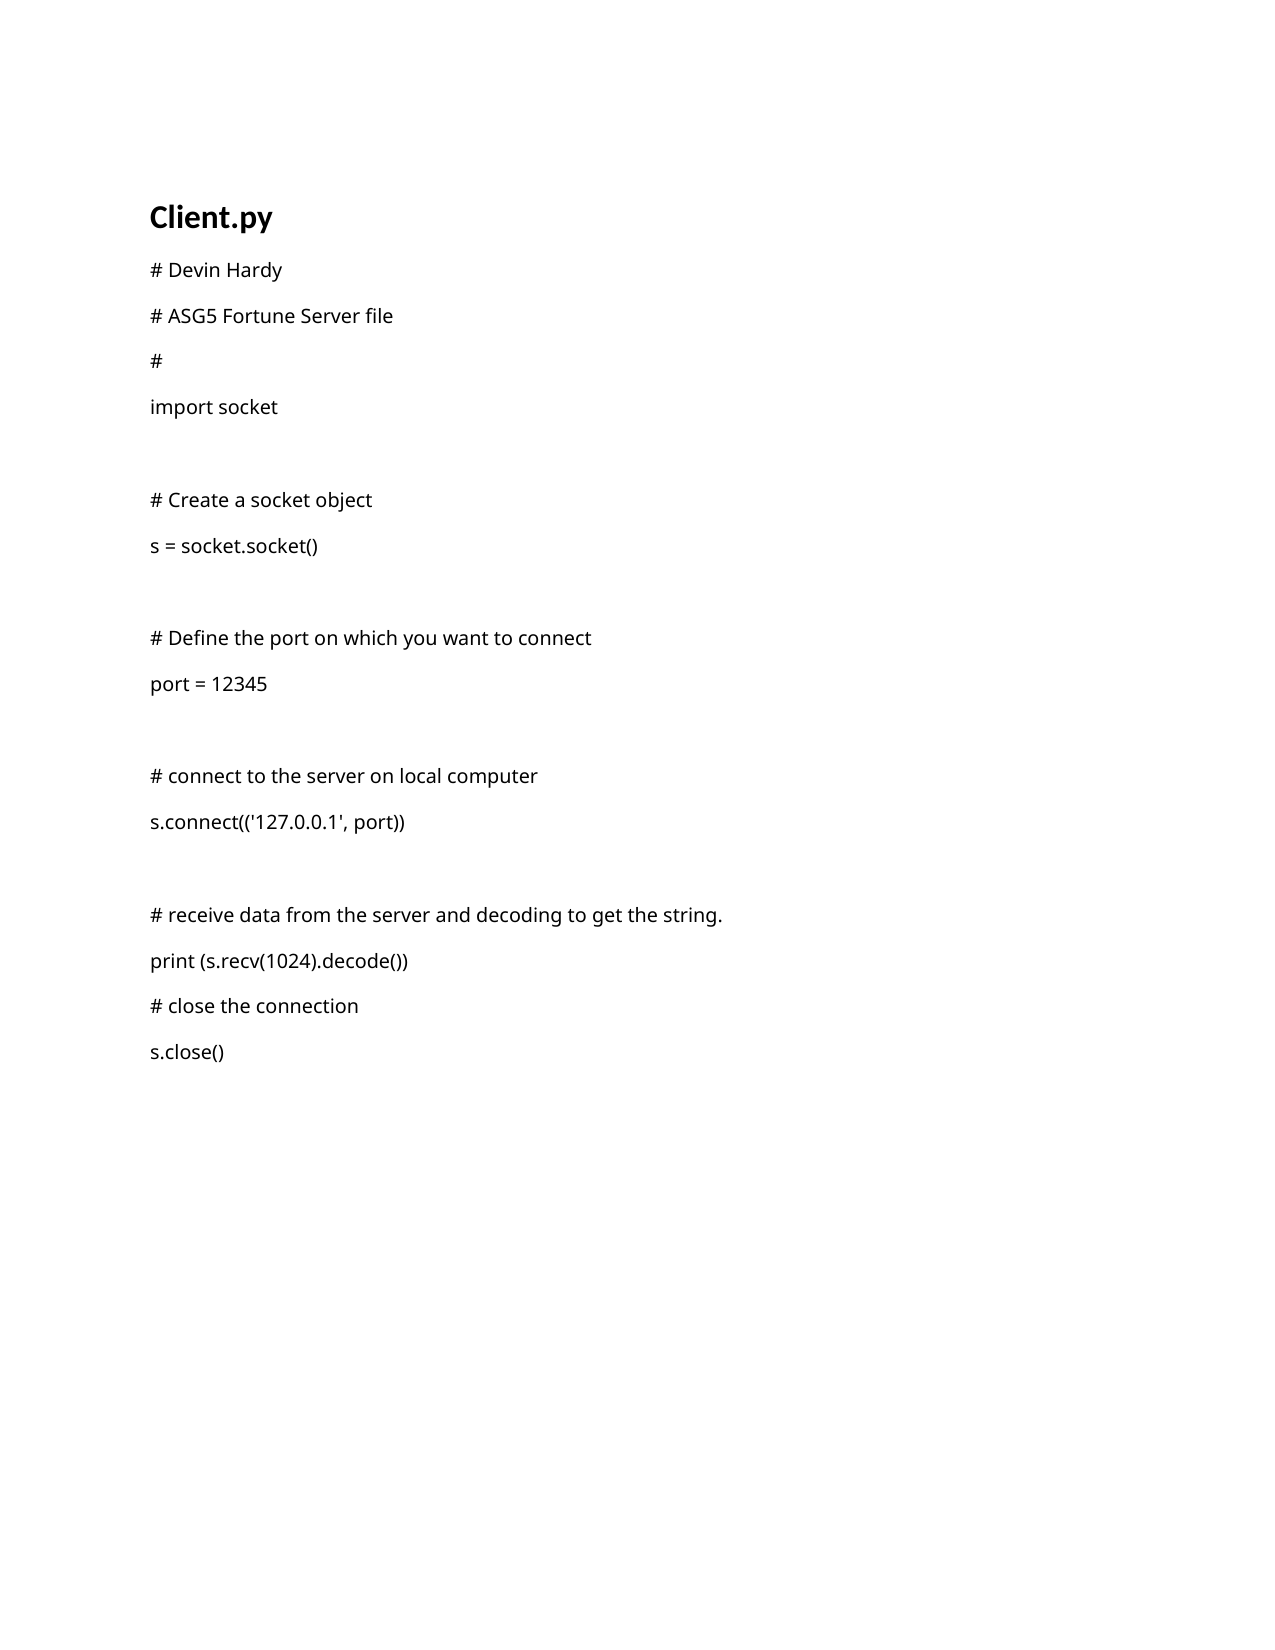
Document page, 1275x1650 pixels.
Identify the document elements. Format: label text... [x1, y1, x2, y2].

text Client.py [150, 196, 1125, 236]
text s = socket.socket() [150, 532, 1125, 559]
text # connect to the server on local computer [150, 763, 1125, 790]
text # [150, 348, 1125, 375]
text # Create a socket object [150, 486, 1125, 513]
text # close the connection [150, 993, 1125, 1019]
text import socket [150, 393, 1125, 421]
text # Devin Hardy [150, 256, 1125, 283]
text # ASG5 Fortune Server file [150, 302, 1125, 329]
text port = 12345 [150, 670, 1125, 697]
text # receive data from the server and decoding to get the string. [150, 901, 1125, 928]
text # Define the port on which you want to connect [150, 624, 1125, 651]
text print (s.recv(1024).decode()) [150, 947, 1125, 974]
text s.close() [150, 1038, 1125, 1065]
text s.connect(('127.0.0.1', port)) [150, 808, 1125, 836]
